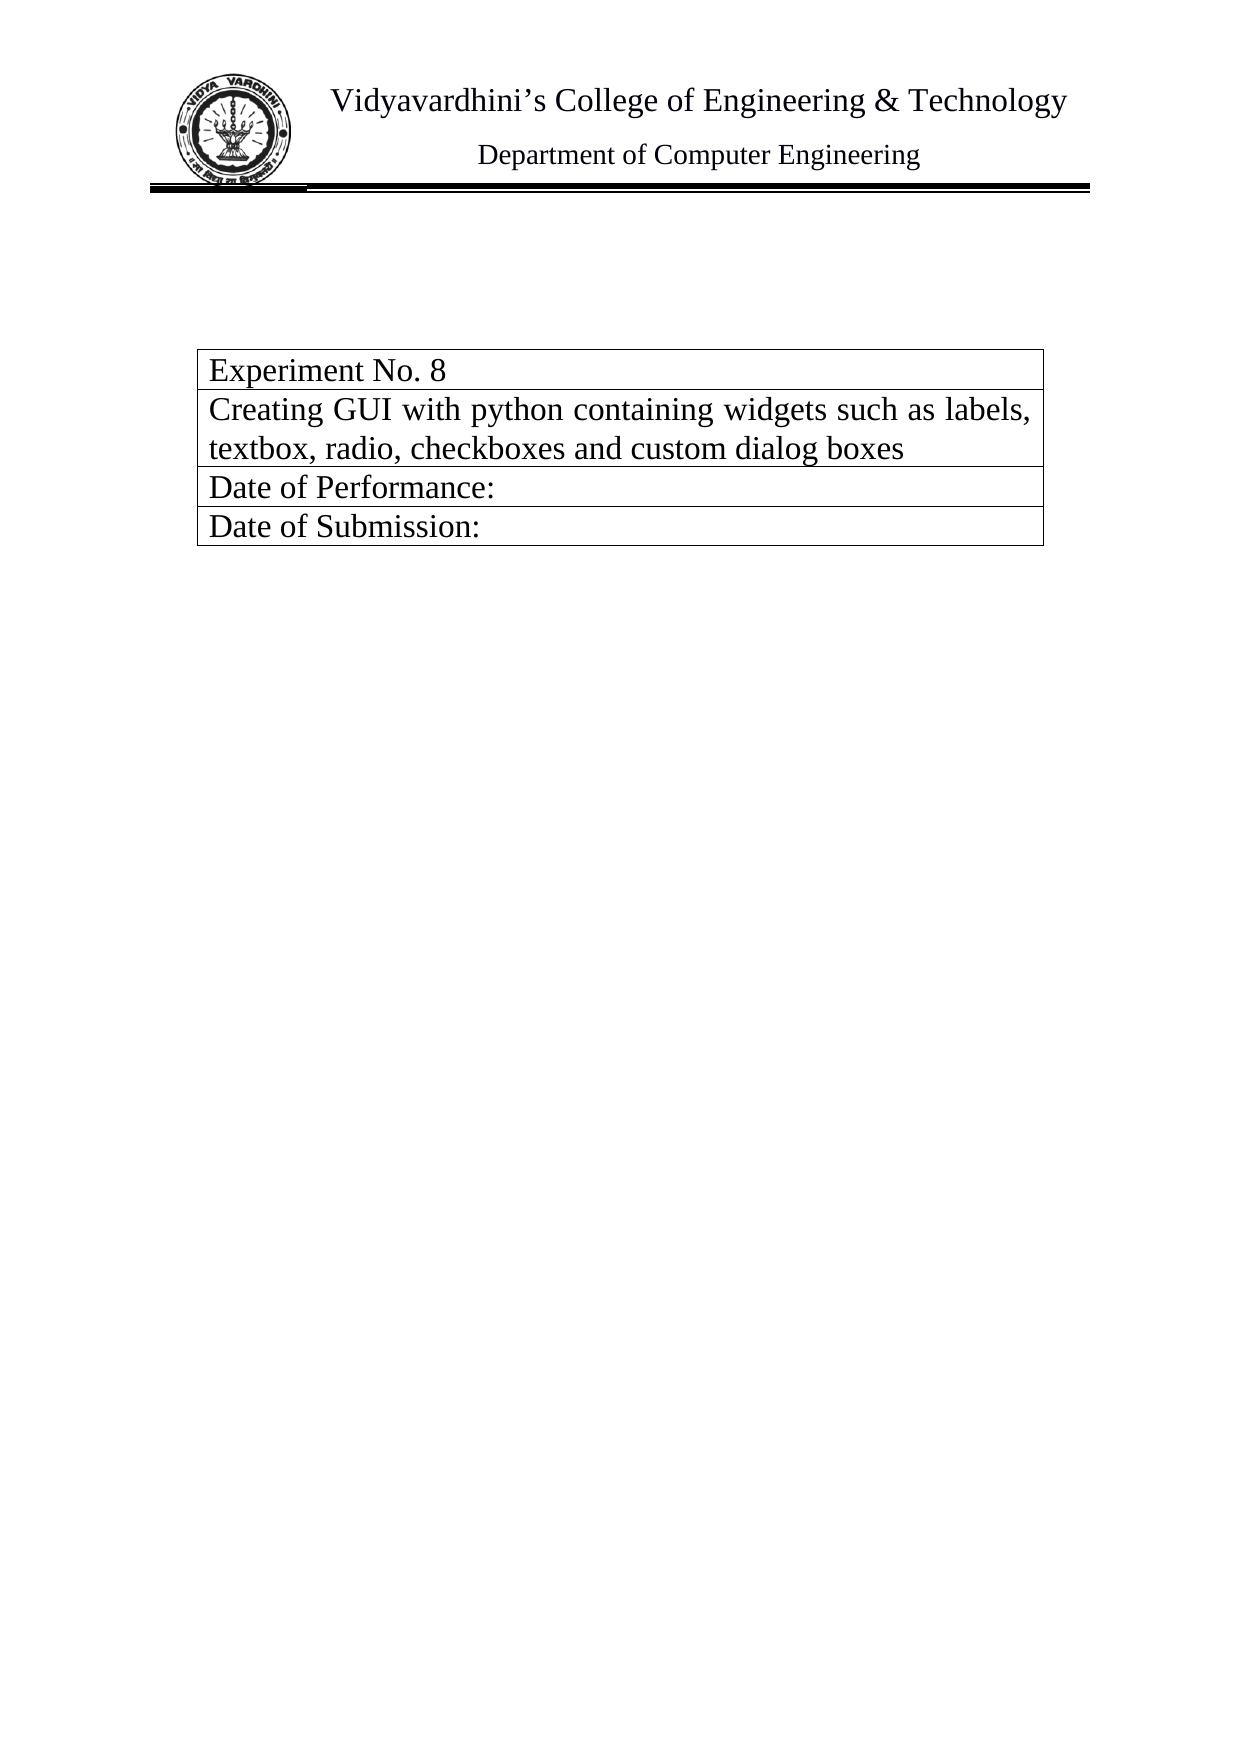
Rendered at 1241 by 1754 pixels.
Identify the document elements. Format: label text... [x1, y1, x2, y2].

table_cell Date of Submission: [198, 507, 1043, 545]
table_header Experiment No. 8 [198, 350, 1043, 388]
table_cell Creating GUI with python containing widgets such as labels, textbox, radio, checkboxes and custom dialog boxes [198, 390, 1043, 466]
table_cell Date of Performance: [198, 467, 1043, 506]
picture [173, 73, 292, 183]
